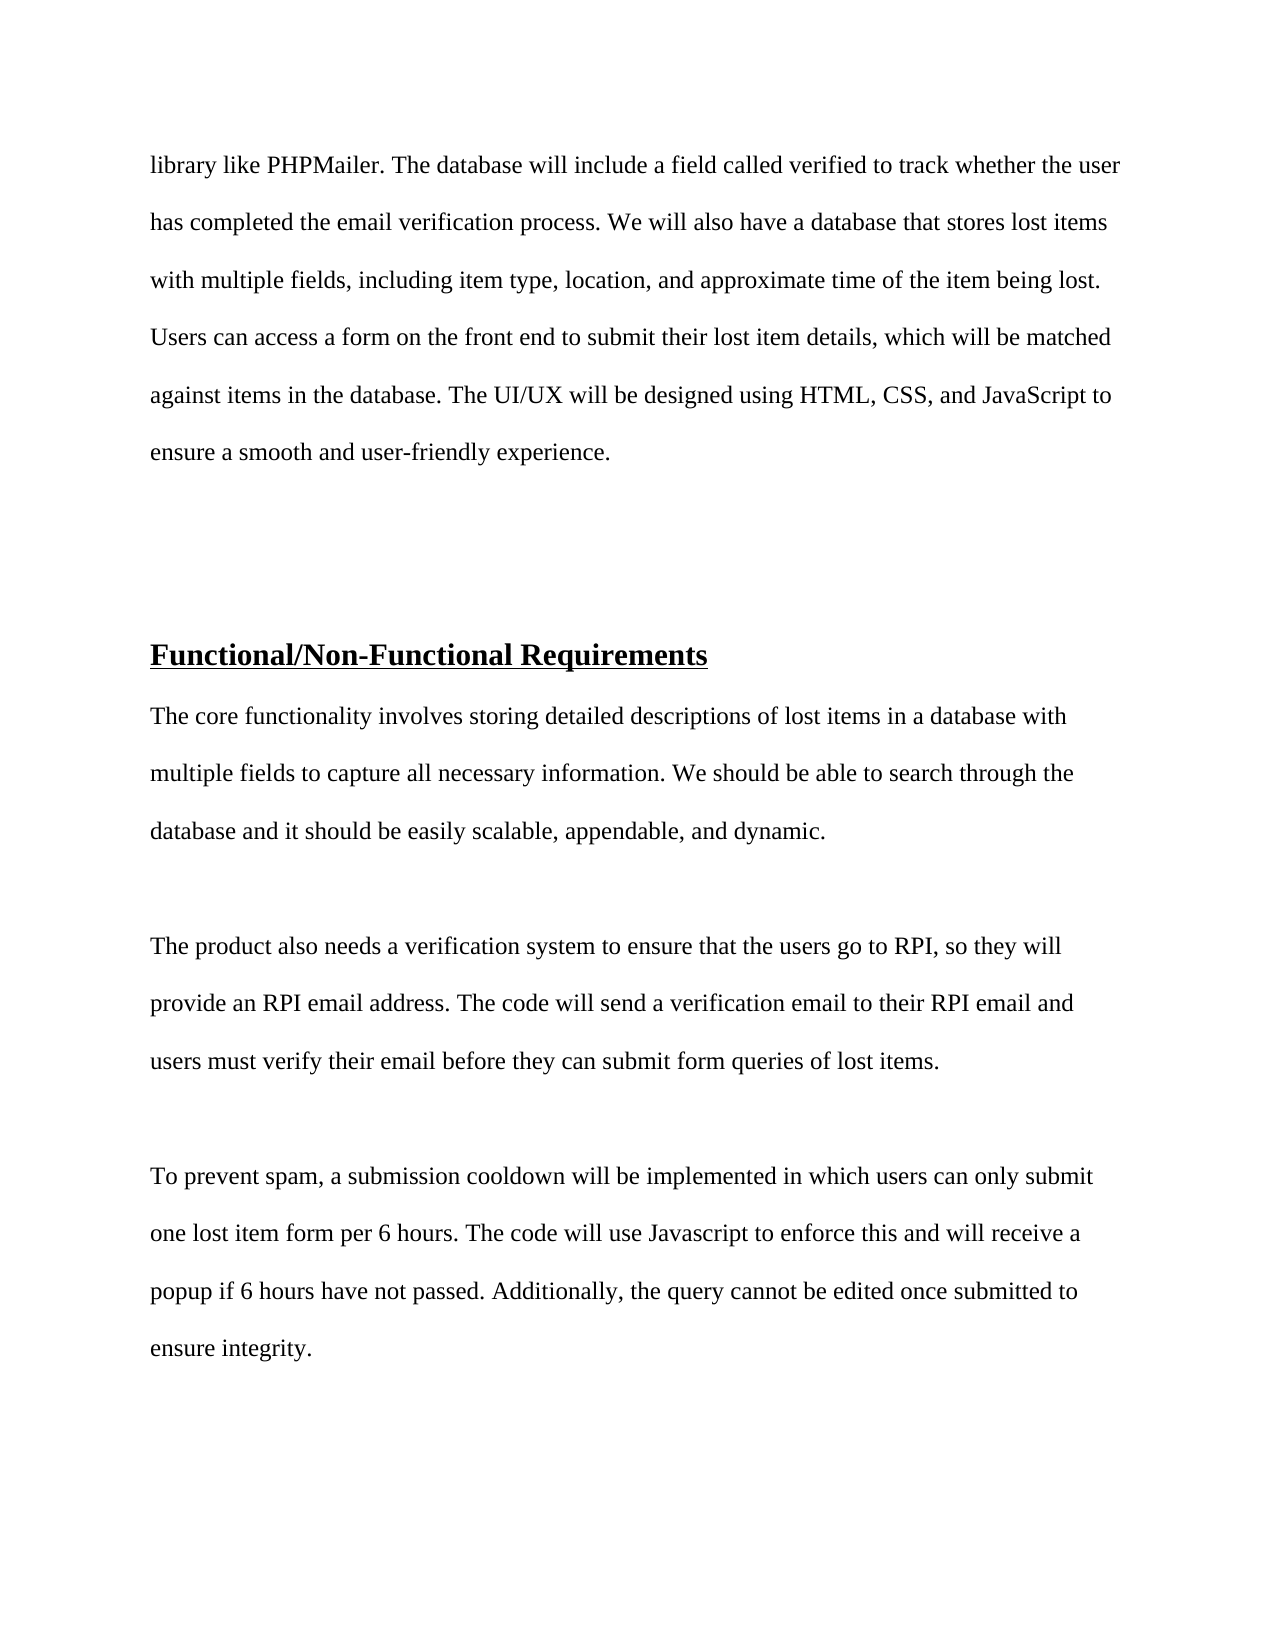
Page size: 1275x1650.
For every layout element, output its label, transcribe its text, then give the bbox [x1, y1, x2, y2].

text The product also needs a verification system to ensure that the users go to RPI, so they will provide an RPI email address. The code will send a verification email to their RPI email and users must verify their email before they can submit form queries of lost items. [150, 931, 1125, 1075]
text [150, 150, 1125, 466]
text Functional/Non-Functional Requirements [150, 636, 1125, 672]
text The core functionality involves storing detailed descriptions of lost items in a database with multiple fields to capture all necessary information. We should be able to search through the database and it should be easily scalable, appendable, and dynamic. [150, 701, 1125, 845]
text To prevent spam, a submission cooldown will be implemented in which users can only submit one lost item form per 6 hours. The code will use Javascript to enforce this and will receive a popup if 6 hours have not passed. Additionally, the query cannot be edited once submitted to ensure integrity. [150, 1161, 1125, 1362]
